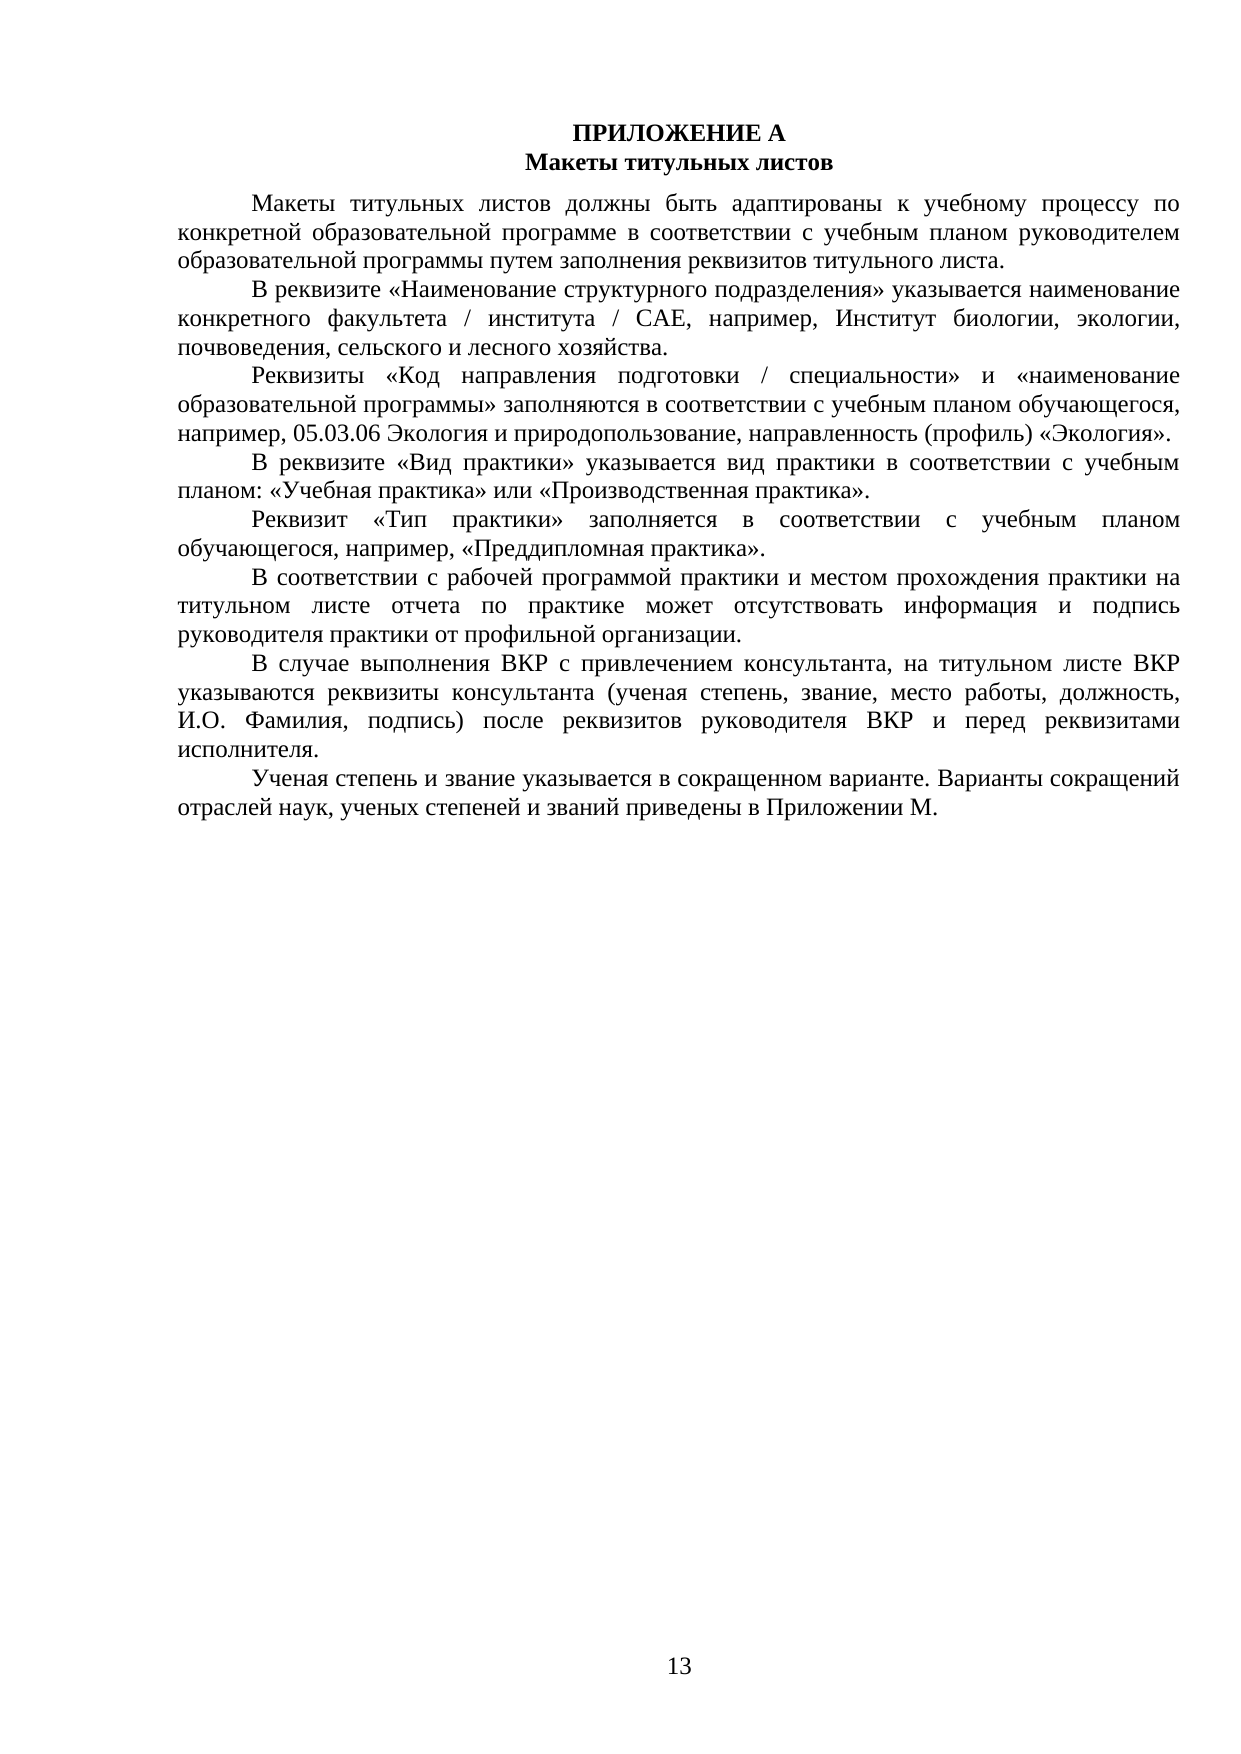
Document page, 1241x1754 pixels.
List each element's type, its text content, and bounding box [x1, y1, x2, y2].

text Ученая степень и звание указывается в сокращенном варианте. Варианты сокращений отраслей наук, ученых степеней и званий приведены в Приложении М. [177, 763, 1181, 821]
text Макеты титульных листов должны быть адаптированы к учебному процессу по конкретной образовательной программе в соответствии с учебным планом руководителем образовательной программы путем заполнения реквизитов титульного листа. [177, 188, 1181, 274]
text Приложение А Макеты титульных листов [177, 118, 1181, 176]
text В соответствии с рабочей программой практики и местом прохождения практики на титульном листе отчета по практике может отсутствовать информация и подпись руководителя практики от профильной организации. [177, 562, 1181, 648]
text В случае выполнения ВКР с привлечением консультанта, на титульном листе ВКР указываются реквизиты консультанта (ученая степень, звание, место работы, должность, И.О. Фамилия, подпись) после реквизитов руководителя ВКР и перед реквизитами исполнителя. [177, 648, 1181, 763]
text В реквизите «Вид практики» указывается вид практики в соответствии с учебным планом: «Учебная практика» или «Производственная практика». [177, 447, 1181, 504]
text Реквизит «Тип практики» заполняется в соответствии с учебным планом обучающегося, например, «Преддипломная практика». [177, 504, 1181, 562]
text В реквизите «Наименование структурного подразделения» указывается наименование конкретного факультета / института / САЕ, например, Институт биологии, экологии, почвоведения, сельского и лесного хозяйства. [177, 274, 1181, 361]
text Реквизиты «Код направления подготовки / специальности» и «наименование образовательной программы» заполняются в соответствии с учебным планом обучающегося, например, 05.03.06 Экология и природопользование, направленность (профиль) «Экология». [177, 361, 1181, 447]
